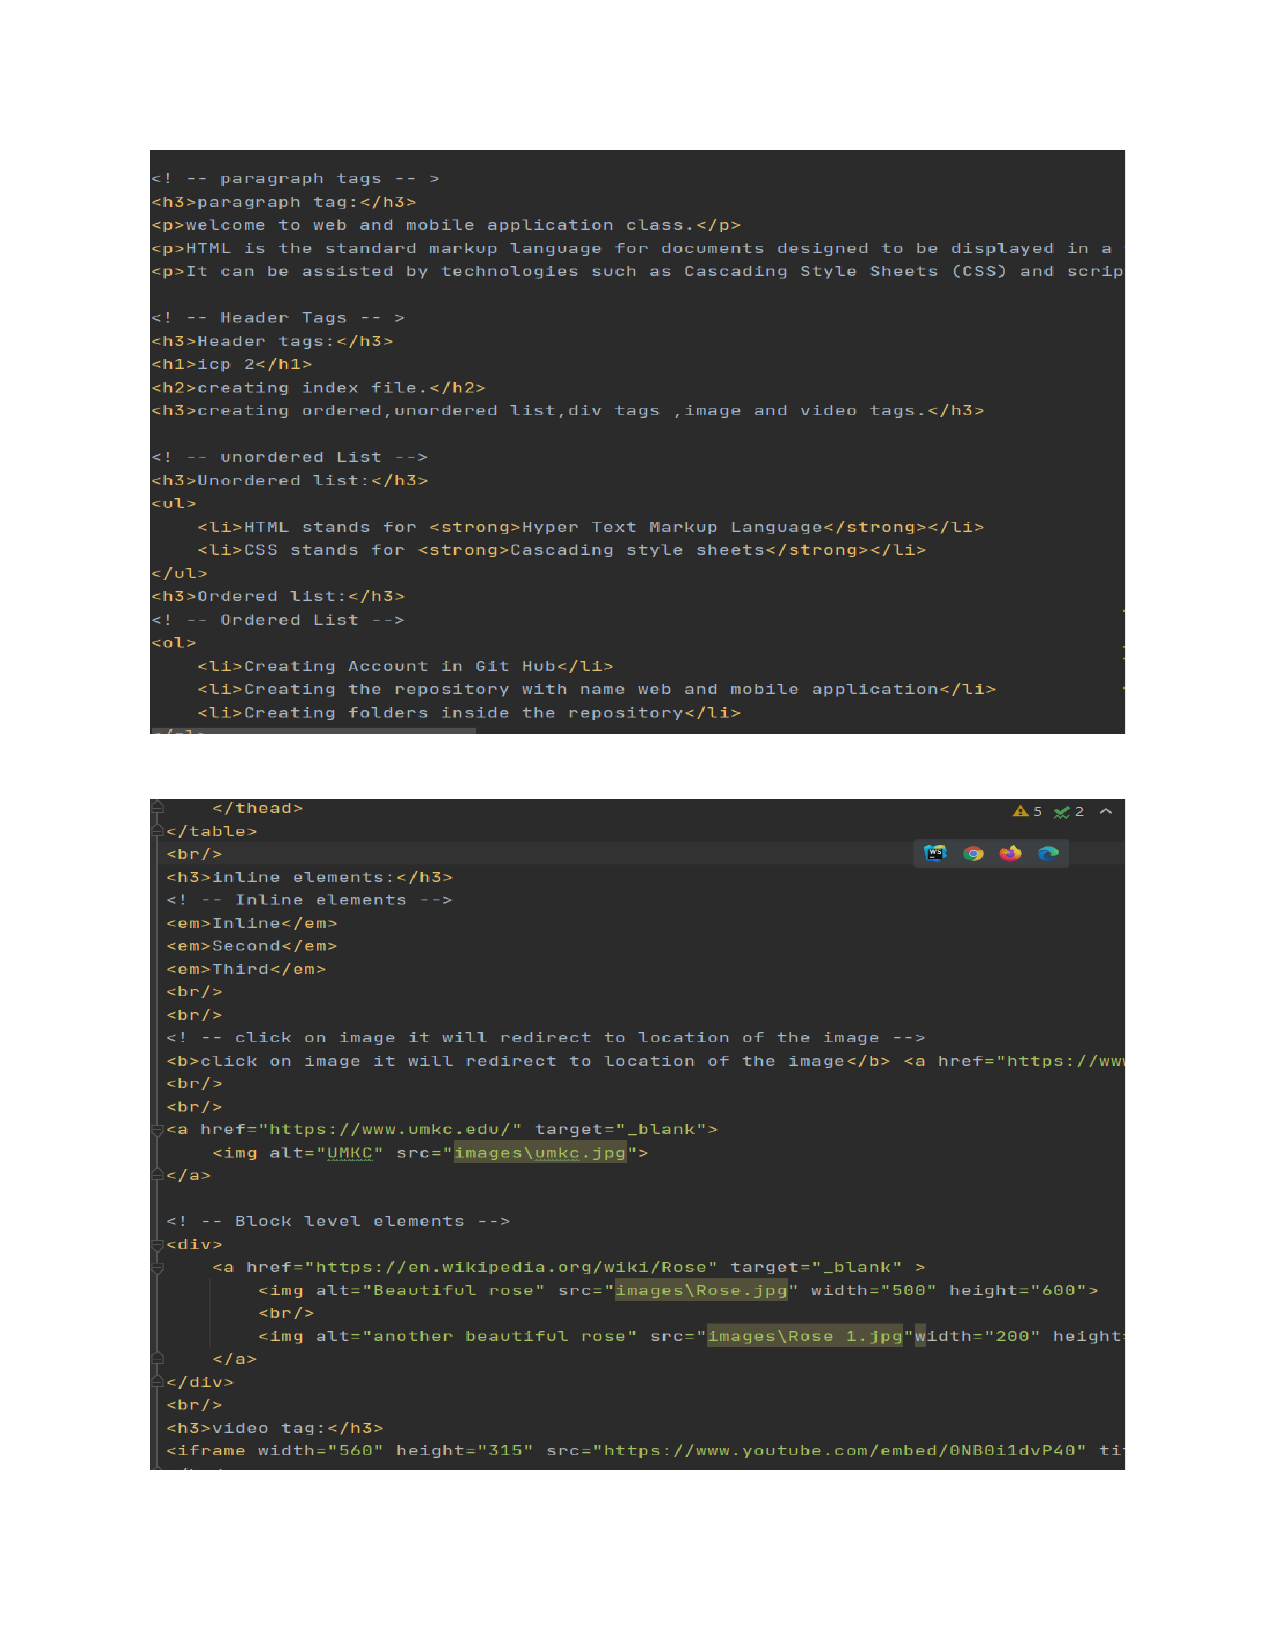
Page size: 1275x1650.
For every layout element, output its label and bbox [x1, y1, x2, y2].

picture [150, 799, 1125, 1470]
picture [150, 150, 1125, 734]
